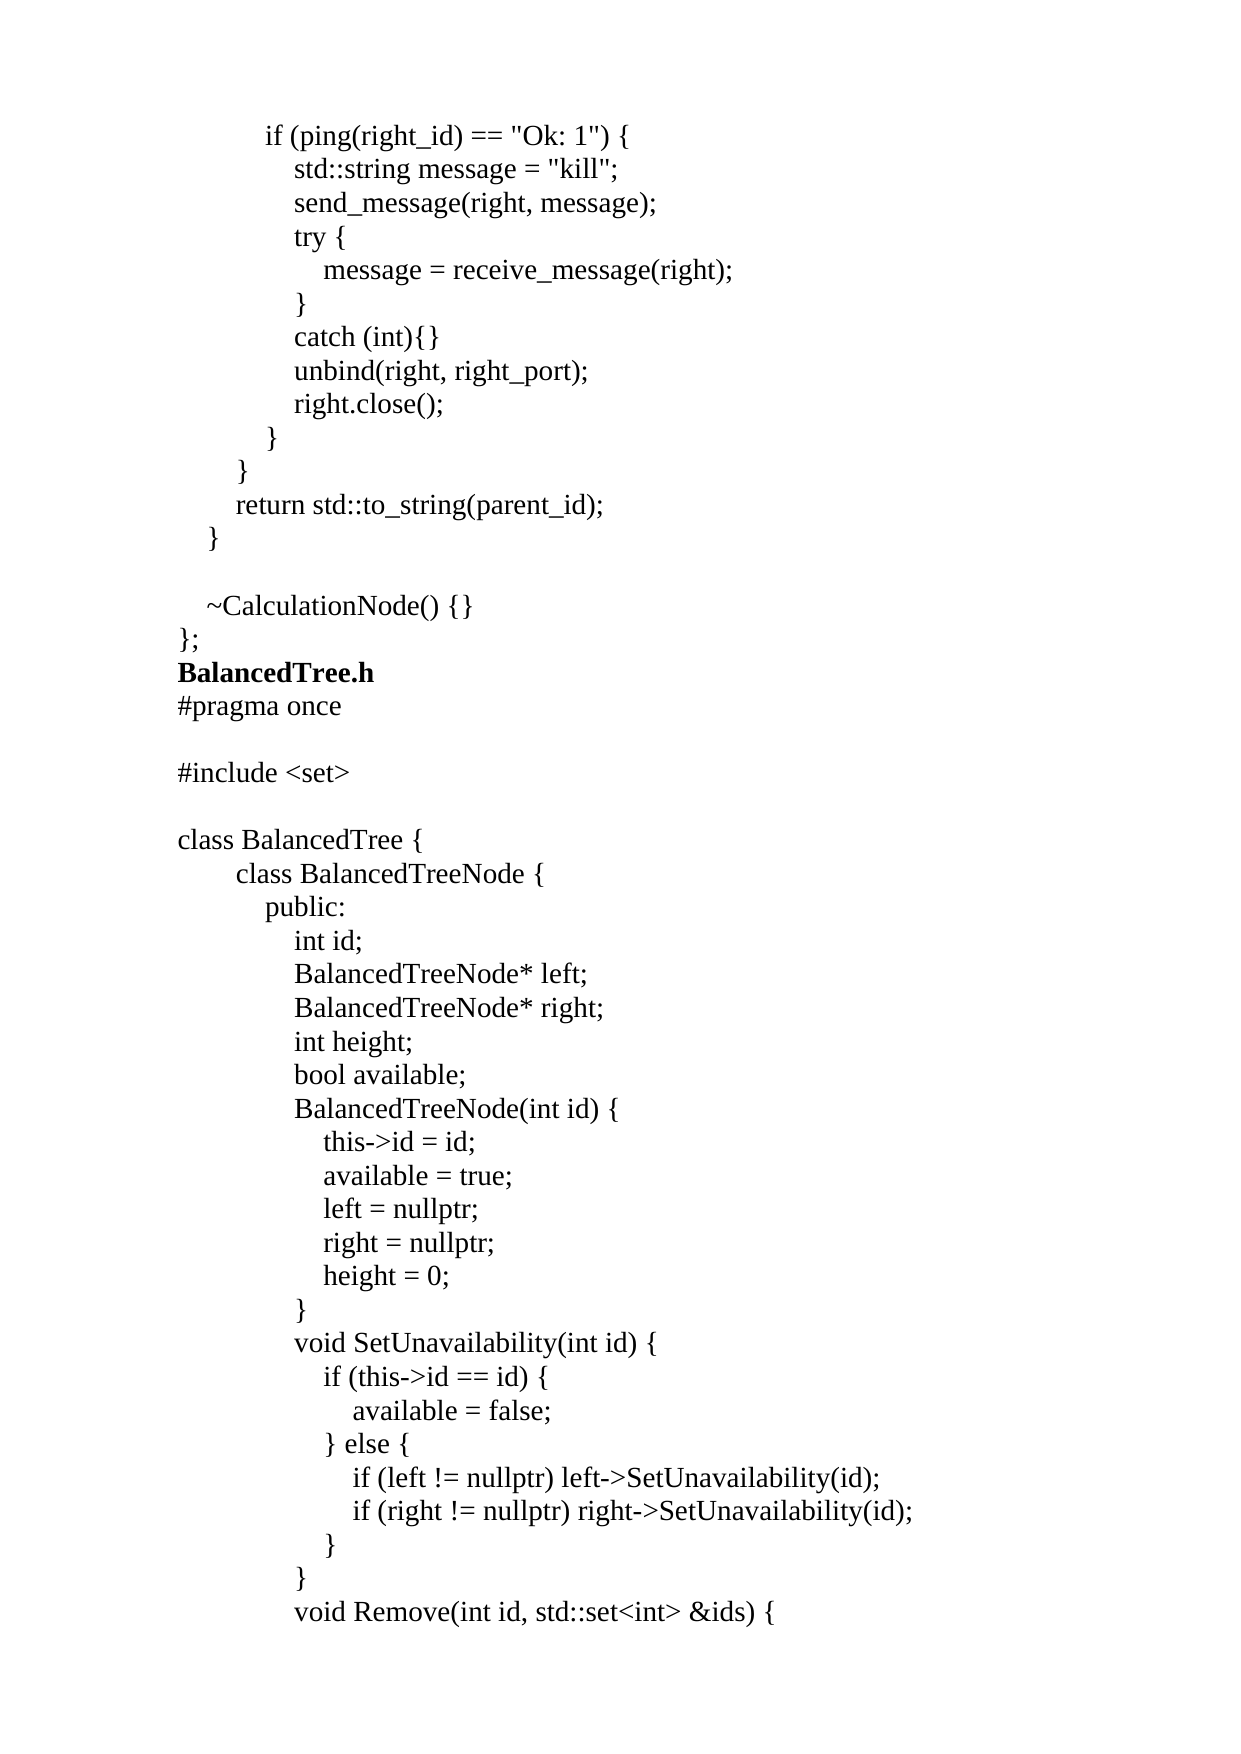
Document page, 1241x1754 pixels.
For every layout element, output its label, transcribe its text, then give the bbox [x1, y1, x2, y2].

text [177, 118, 1152, 655]
text BalancedTree.h [177, 655, 1152, 688]
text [177, 688, 1152, 1627]
